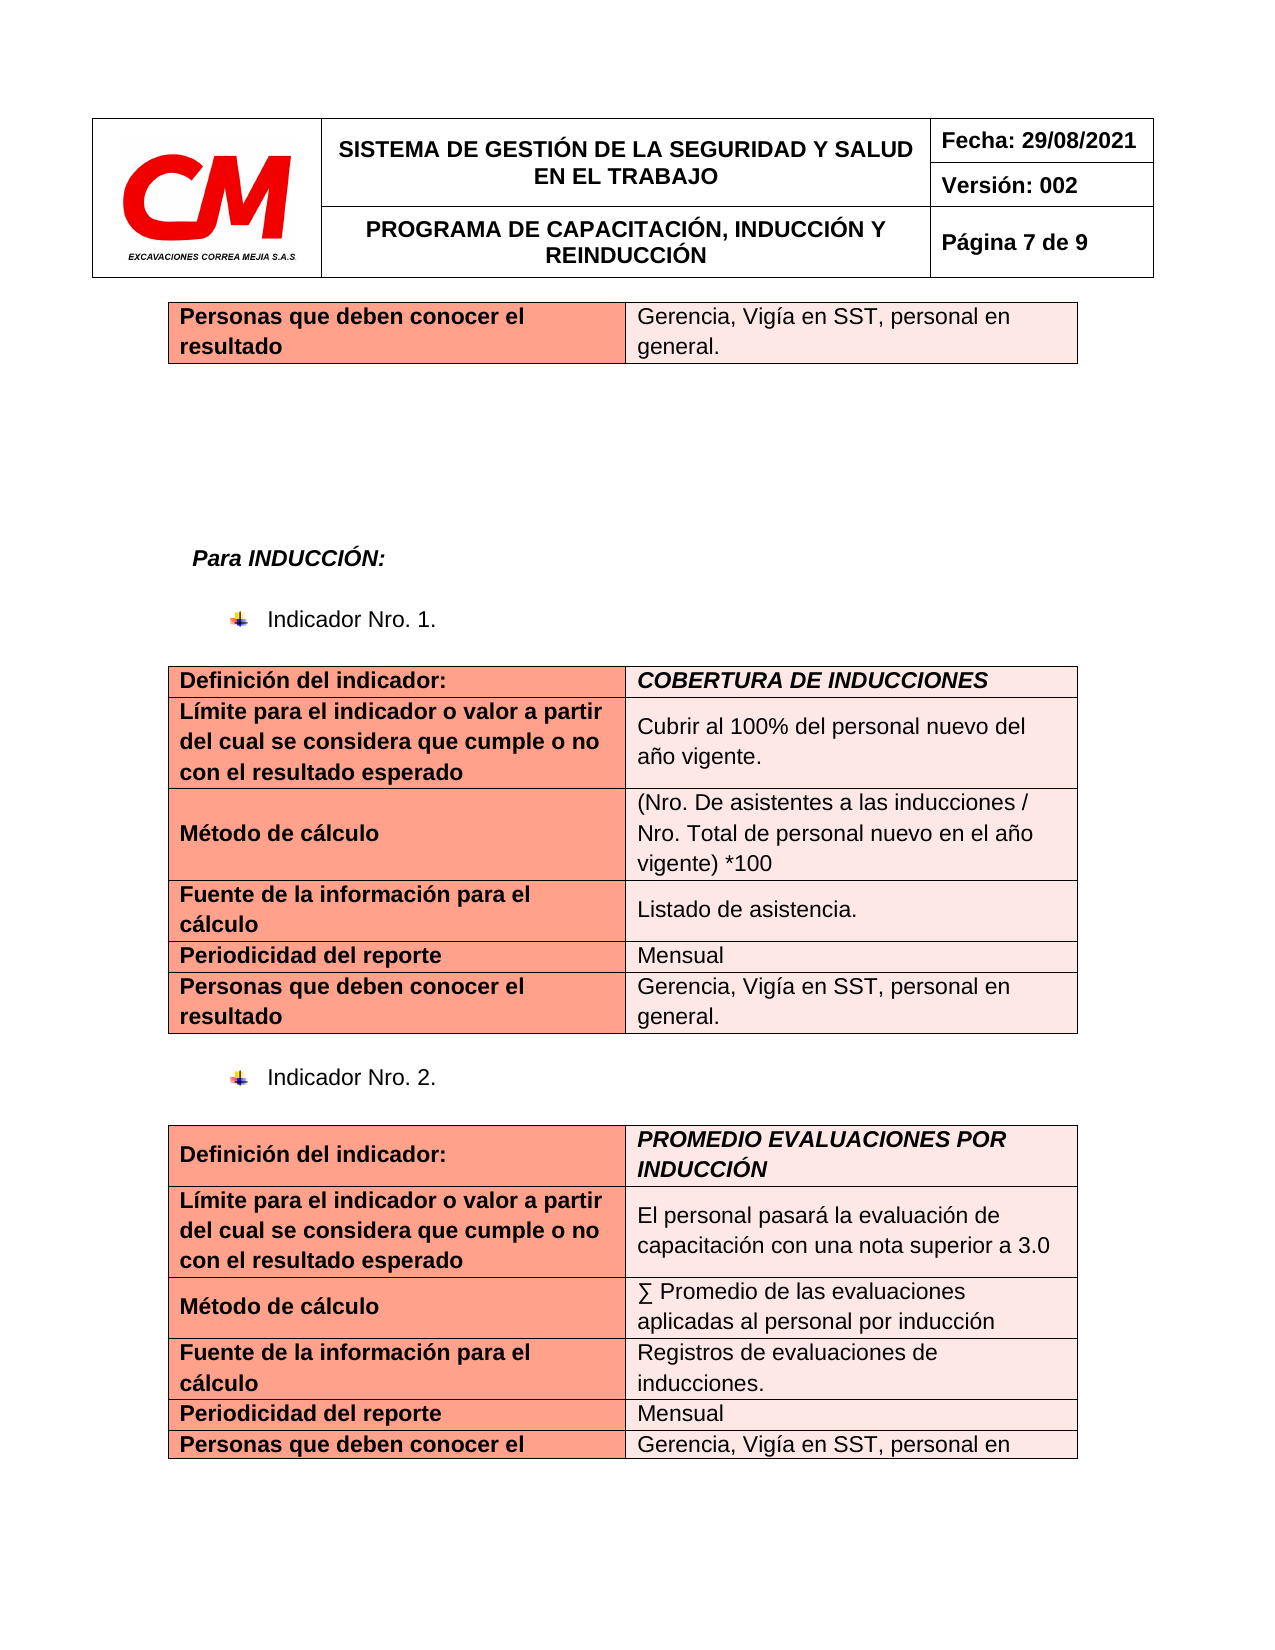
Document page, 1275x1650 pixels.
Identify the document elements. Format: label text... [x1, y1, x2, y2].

table_header COBERTURA DE INDUCCIONES [626, 667, 1077, 697]
table_cell Personas que deben conocer el resultado [169, 973, 625, 1033]
table_cell Límite para el indicador o valor a partir del cual se considera que cumple o no con el resultado esperado [169, 698, 625, 788]
table_cell Gerencia, Vigía en SST, personal en general. [626, 303, 1077, 363]
table_cell Listado de asistencia. [626, 881, 1077, 941]
table_cell Periodicidad del reporte [169, 942, 625, 972]
table_cell Mensual [626, 942, 1077, 972]
list Indicador Nro. 2. [229, 1064, 1098, 1091]
table_cell ∑ Promedio de las evaluaciones aplicadas al personal por inducción [626, 1278, 1077, 1338]
table_cell Fuente de la información para el cálculo [169, 1339, 625, 1399]
table_cell Fuente de la información para el cálculo [169, 881, 625, 941]
table_cell Gerencia, Vigía en SST, personal en general. [626, 973, 1077, 1033]
text Para INDUCCIÓN: [192, 545, 1098, 572]
table_cell Periodicidad del reporte [169, 1400, 625, 1430]
table_cell Cubrir al 100% del personal nuevo del año vigente. [626, 698, 1077, 788]
table_header Definición del indicador: [169, 667, 625, 697]
list Indicador Nro. 1. [229, 606, 1098, 632]
picture [230, 610, 248, 627]
table_cell Método de cálculo [169, 1278, 625, 1338]
picture [230, 1069, 248, 1086]
table_header Definición del indicador: [169, 1126, 625, 1186]
table_cell Mensual [626, 1400, 1077, 1430]
table_cell Registros de evaluaciones de inducciones. [626, 1339, 1077, 1399]
picture [117, 133, 297, 263]
table_cell Personas que deben conocer el resultado [169, 1431, 625, 1458]
table_cell Método de cálculo [169, 789, 625, 880]
table_cell Gerencia, Vigía en SST, personal en general. [626, 1431, 1077, 1458]
table_cell (Nro. De asistentes a las inducciones / Nro. Total de personal nuevo en el año vigente) *100 [626, 789, 1077, 880]
table_header PROMEDIO EVALUACIONES POR INDUCCIÓN [626, 1126, 1077, 1186]
table_cell El personal pasará la evaluación de capacitación con una nota superior a 3.0 [626, 1187, 1077, 1277]
table_cell Personas que deben conocer el resultado [169, 303, 625, 363]
table_cell Límite para el indicador o valor a partir del cual se considera que cumple o no con el resultado esperado [169, 1187, 625, 1277]
